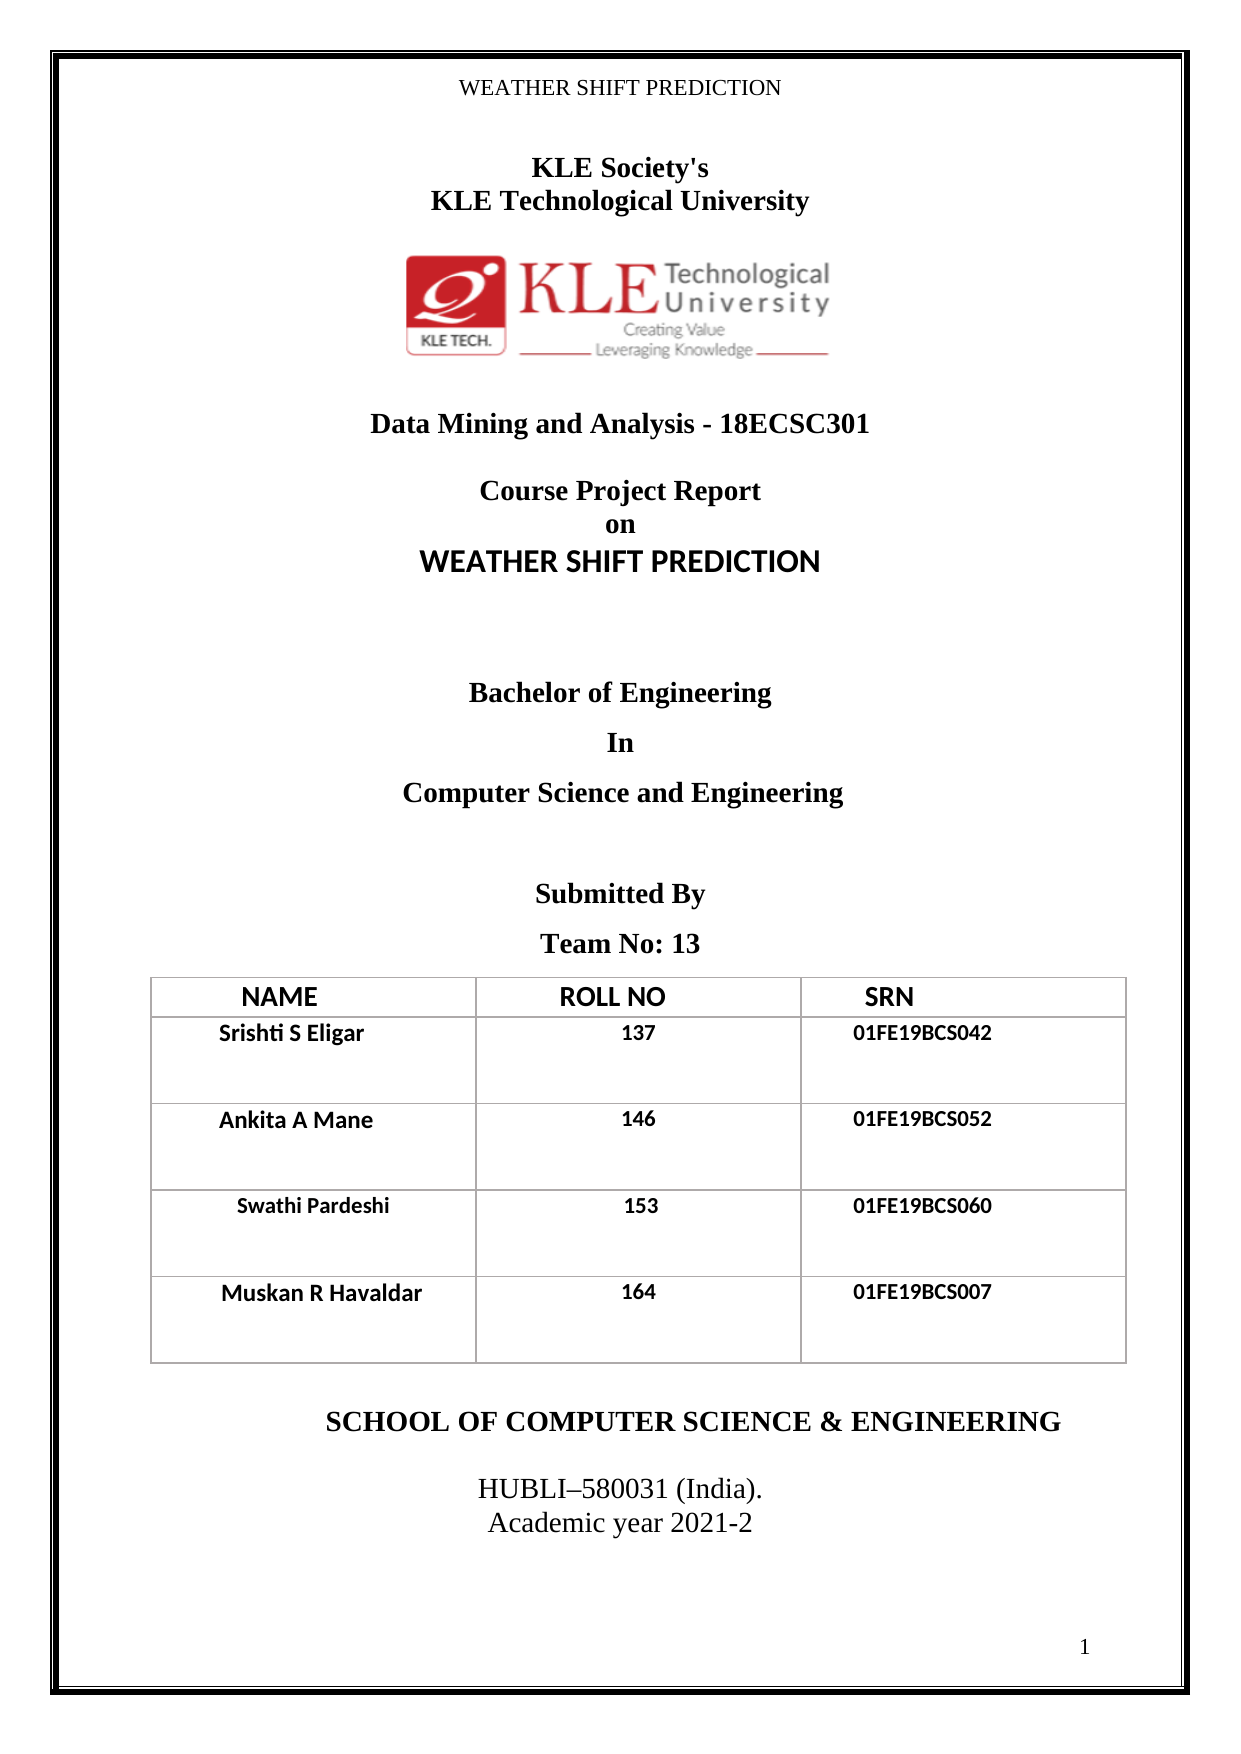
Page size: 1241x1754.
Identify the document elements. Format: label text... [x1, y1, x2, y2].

text Computer Science and Engineering [300, 776, 1090, 809]
table_cell 153 [477, 1191, 800, 1276]
text KLE Technological University [150, 183, 1090, 217]
text Course Project Report [150, 473, 1090, 507]
text on [150, 507, 1090, 540]
table_header ROLL NO [477, 978, 800, 1016]
picture [406, 250, 834, 360]
table_cell 01FE19BCS042 [802, 1018, 1125, 1103]
table_header NAME [152, 978, 475, 1016]
text KLE Society's [150, 150, 1090, 183]
table_cell 01FE19BCS060 [802, 1191, 1125, 1276]
text Submitted By [150, 876, 1090, 910]
text Data Mining and Analysis - 18ECSC301 [150, 406, 1090, 439]
text In [150, 725, 1090, 759]
table_header SRN [802, 978, 1125, 1016]
text Academic year 2021-2 [150, 1505, 1090, 1538]
text Bachelor of Engineering [150, 675, 1090, 708]
text HUBLI–580031 (India). [150, 1471, 1090, 1505]
table_cell 146 [477, 1104, 800, 1189]
table_cell Srishti S Eligar [152, 1018, 475, 1103]
text Team No: 13 [150, 926, 1090, 960]
table_cell 164 [477, 1277, 800, 1362]
text SCHOOL OF COMPUTER SCIENCE & ENGINEERING [225, 1404, 1087, 1438]
table_cell Muskan R Havaldar [152, 1277, 475, 1362]
table_cell Swathi Pardeshi [152, 1191, 475, 1276]
table_cell Ankita A Mane [152, 1104, 475, 1189]
table_cell 01FE19BCS007 [802, 1277, 1125, 1362]
table_cell 137 [477, 1018, 800, 1103]
table_cell 01FE19BCS052 [802, 1104, 1125, 1189]
text WEATHER SHIFT PREDICTION [150, 540, 1090, 581]
